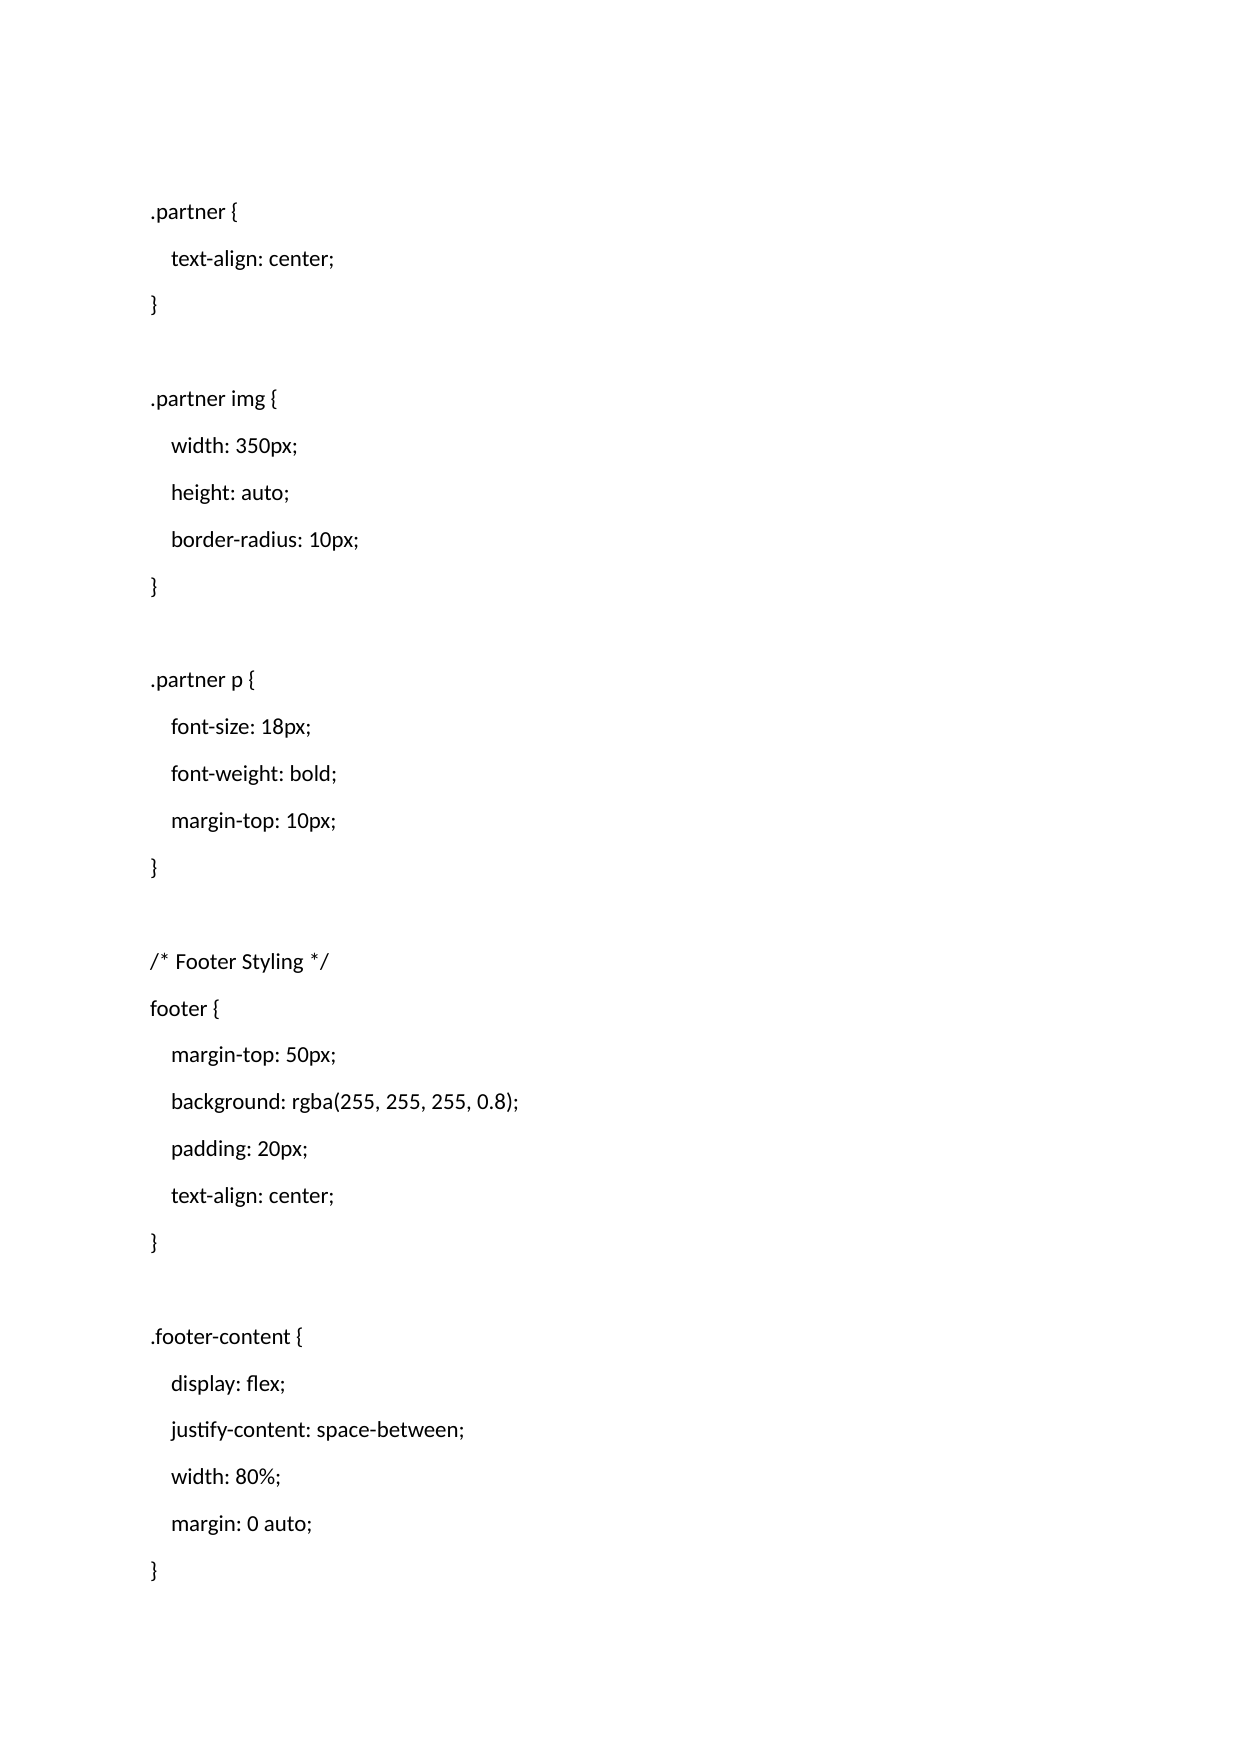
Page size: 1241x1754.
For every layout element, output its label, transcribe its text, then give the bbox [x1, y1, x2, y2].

text width: 350px; [150, 431, 1090, 459]
text } [150, 572, 1090, 600]
text justify-content: space-between; [150, 1416, 1090, 1444]
text } [150, 1228, 1090, 1256]
text width: 80%; [150, 1462, 1090, 1491]
text } [150, 853, 1090, 881]
text footer { [150, 994, 1090, 1022]
text .footer-content { [150, 1322, 1090, 1350]
text height: auto; [150, 478, 1090, 506]
text /* Footer Styling */ [150, 947, 1090, 975]
text } [150, 1556, 1090, 1584]
text margin-top: 10px; [150, 806, 1090, 834]
text text-align: center; [150, 1181, 1090, 1209]
text text-align: center; [150, 244, 1090, 272]
text margin: 0 auto; [150, 1509, 1090, 1537]
text display: flex; [150, 1369, 1090, 1397]
text font-weight: bold; [150, 759, 1090, 787]
text border-radius: 10px; [150, 525, 1090, 553]
text background: rgba(255, 255, 255, 0.8); [150, 1087, 1090, 1116]
text padding: 20px; [150, 1134, 1090, 1162]
text .partner img { [150, 384, 1090, 412]
text margin-top: 50px; [150, 1041, 1090, 1069]
text .partner p { [150, 666, 1090, 694]
text font-size: 18px; [150, 712, 1090, 741]
text .partner { [150, 197, 1090, 225]
text } [150, 291, 1090, 319]
